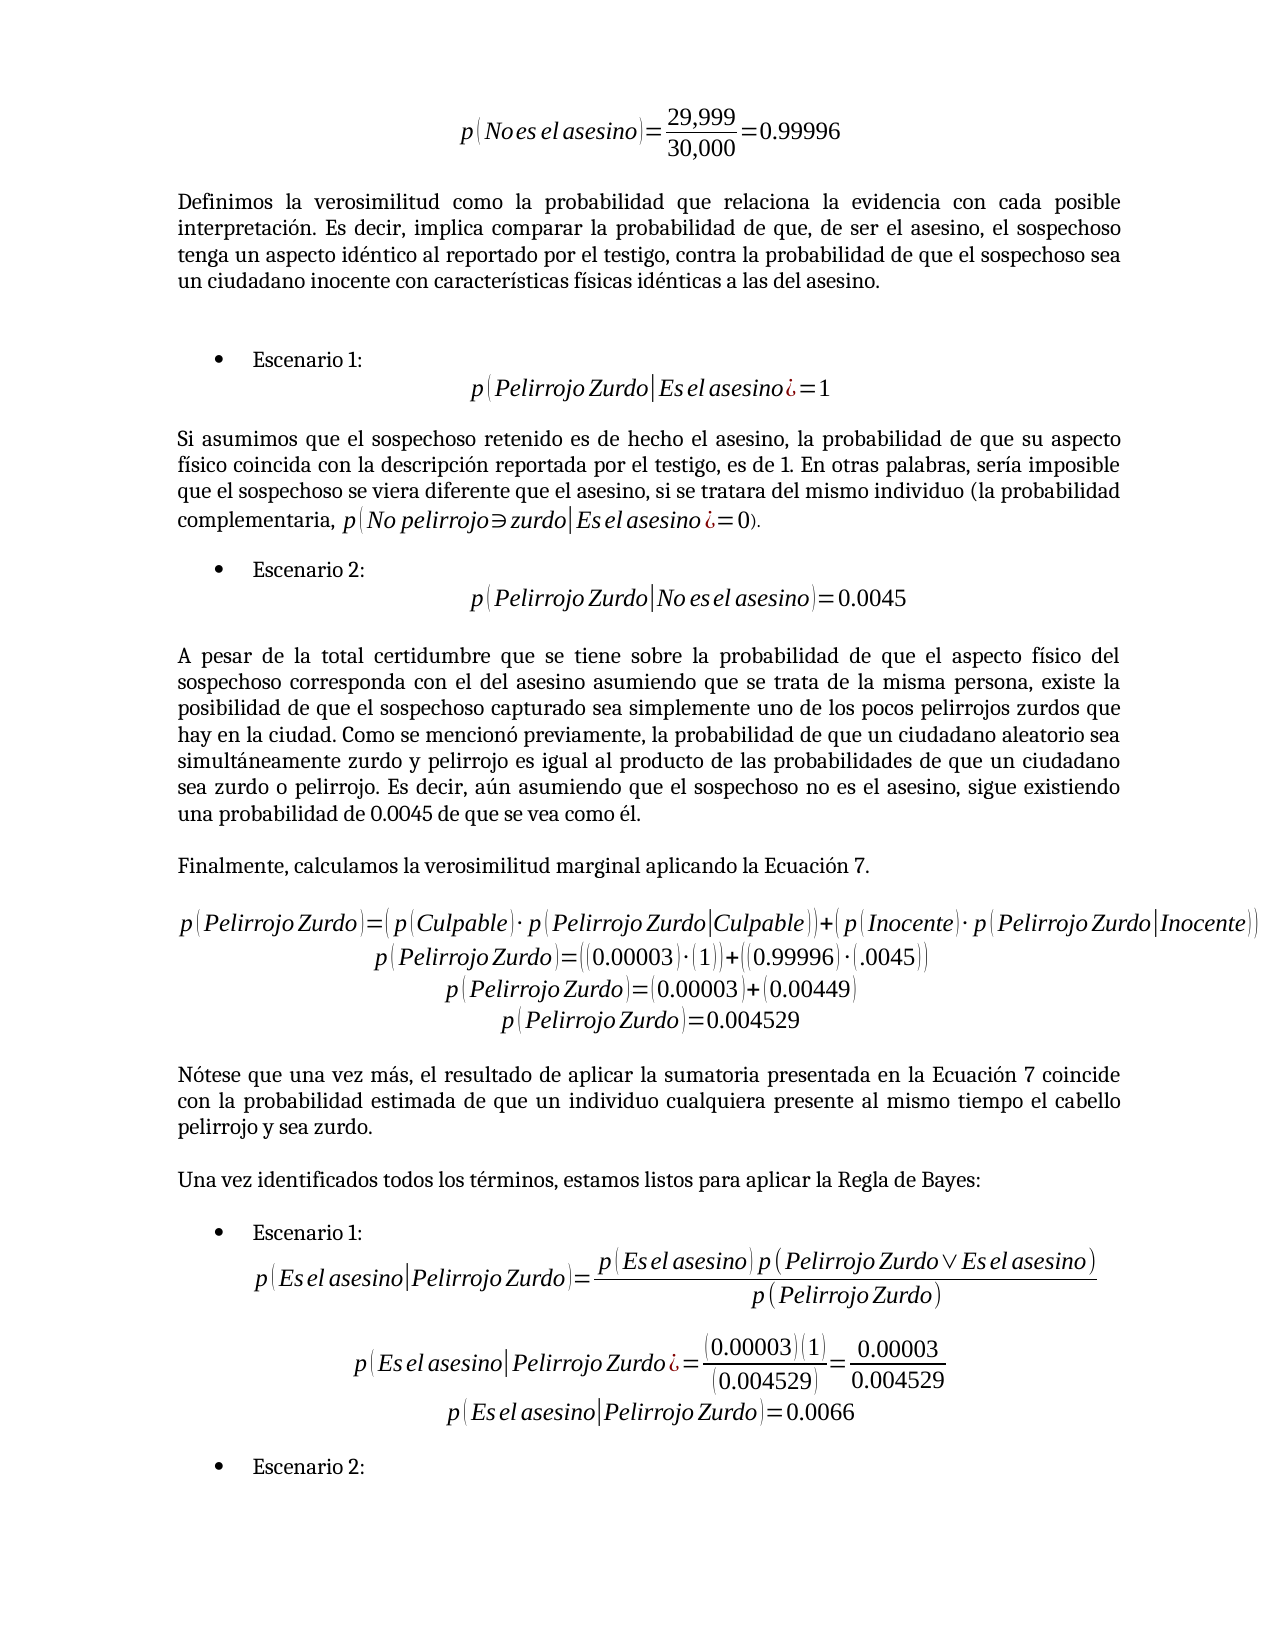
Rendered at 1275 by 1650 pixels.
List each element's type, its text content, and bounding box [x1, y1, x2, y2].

text Nótese que una vez más, el resultado de aplicar la sumatoria presentada en la Ecuación 7 coincide con la probabilidad estimada de que un individuo cualquiera presente al mismo tiempo el cabello pelirrojo y sea zurdo. [177, 1061, 1122, 1141]
list Escenario 2: [215, 1454, 1122, 1480]
list Escenario 2: [215, 557, 1122, 583]
text A pesar de la total certidumbre que se tiene sobre la probabilidad de que el aspecto físico del sospechoso corresponda con el del asesino asumiendo que se trata de la misma persona, existe la posibilidad de que el sospechoso capturado sea simplemente uno de los pocos pelirrojos zurdos que hay en la ciudad. Como se mencionó previamente, la probabilidad de que un ciudadano aleatorio sea simultáneamente zurdo y pelirrojo es igual al producto de las probabilidades de que un ciudadano sea zurdo o pelirrojo. Es decir, aún asumiendo que el sospechoso no es el asesino, sigue existiendo una probabilidad de 0.0045 de que se vea como él. [177, 642, 1122, 827]
text Si asumimos que el sospechoso retenido es de hecho el asesino, la probabilidad de que su aspecto físico coincida con la descripción reportada por el testigo, es de 1. En otras palabras, sería imposible que el sospechoso se viera diferente que el asesino, si se tratara del mismo individuo (la probabilidad complementaria, ). [177, 425, 1122, 535]
text Una vez identificados todos los términos, estamos listos para aplicar la Regla de Bayes: [177, 1167, 1122, 1193]
text Definimos la verosimilitud como la probabilidad que relaciona la evidencia con cada posible interpretación. Es decir, implica comparar la probabilidad de que, de ser el asesino, el sospechoso tenga un aspecto idéntico al reportado por el testigo, contra la probabilidad de que el sospechoso sea un ciudadano inocente con características físicas idénticas a las del asesino. [177, 189, 1122, 294]
text Finalmente, calculamos la verosimilitud marginal aplicando la Ecuación 7. [177, 853, 1122, 879]
list Escenario 1: [215, 1219, 1122, 1246]
list Escenario 1: [215, 347, 1122, 373]
